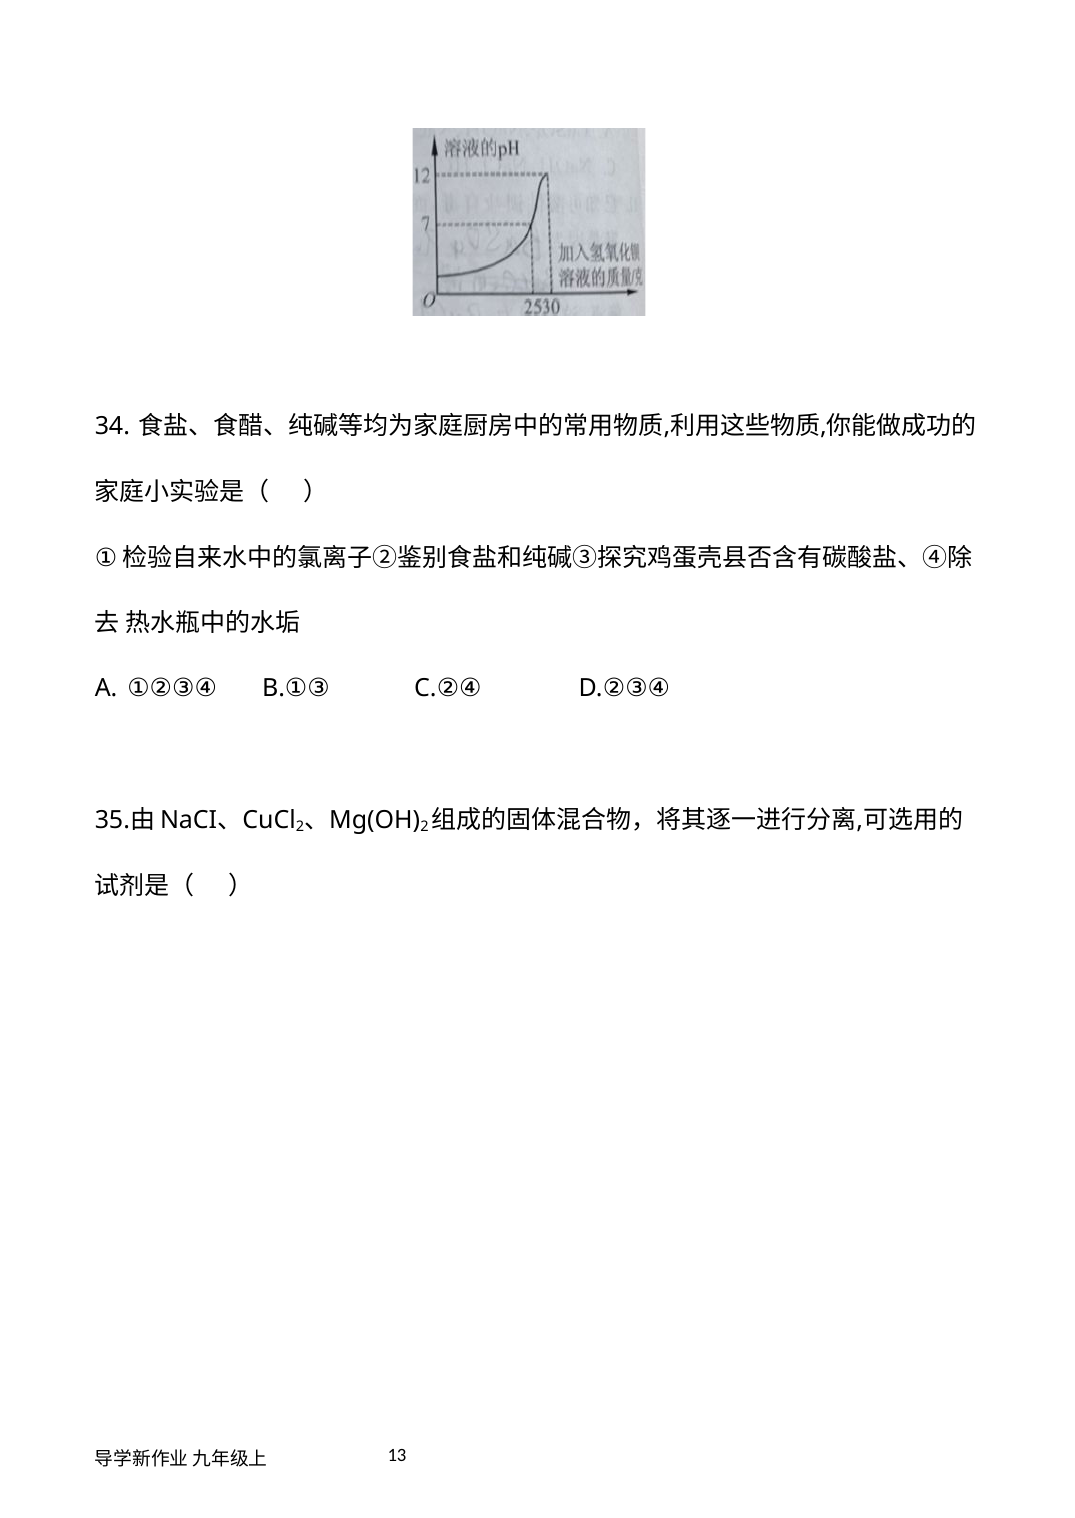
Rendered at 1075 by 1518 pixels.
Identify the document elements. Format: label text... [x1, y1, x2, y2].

list ①检验自来水中的氯离子②鉴别食盐和纯碱③探究鸡蛋壳县否含有碳酸盐、④除去 热水瓶中的水垢 [94, 522, 980, 653]
picture [412, 128, 646, 316]
list 食盐、食醋、纯碱等均为家庭厨房中的常用物质,利用这些物质,你能做成功的家庭小实验是（ ） [94, 391, 980, 522]
list ①②③④ B.①③ C.②④ D.②③④ [94, 653, 980, 719]
list 35.由NaCI、CuCl2、Mg(OH)2组成的固体混合物，将其逐一进行分离,可选用的试剂是（ ） [94, 785, 980, 916]
